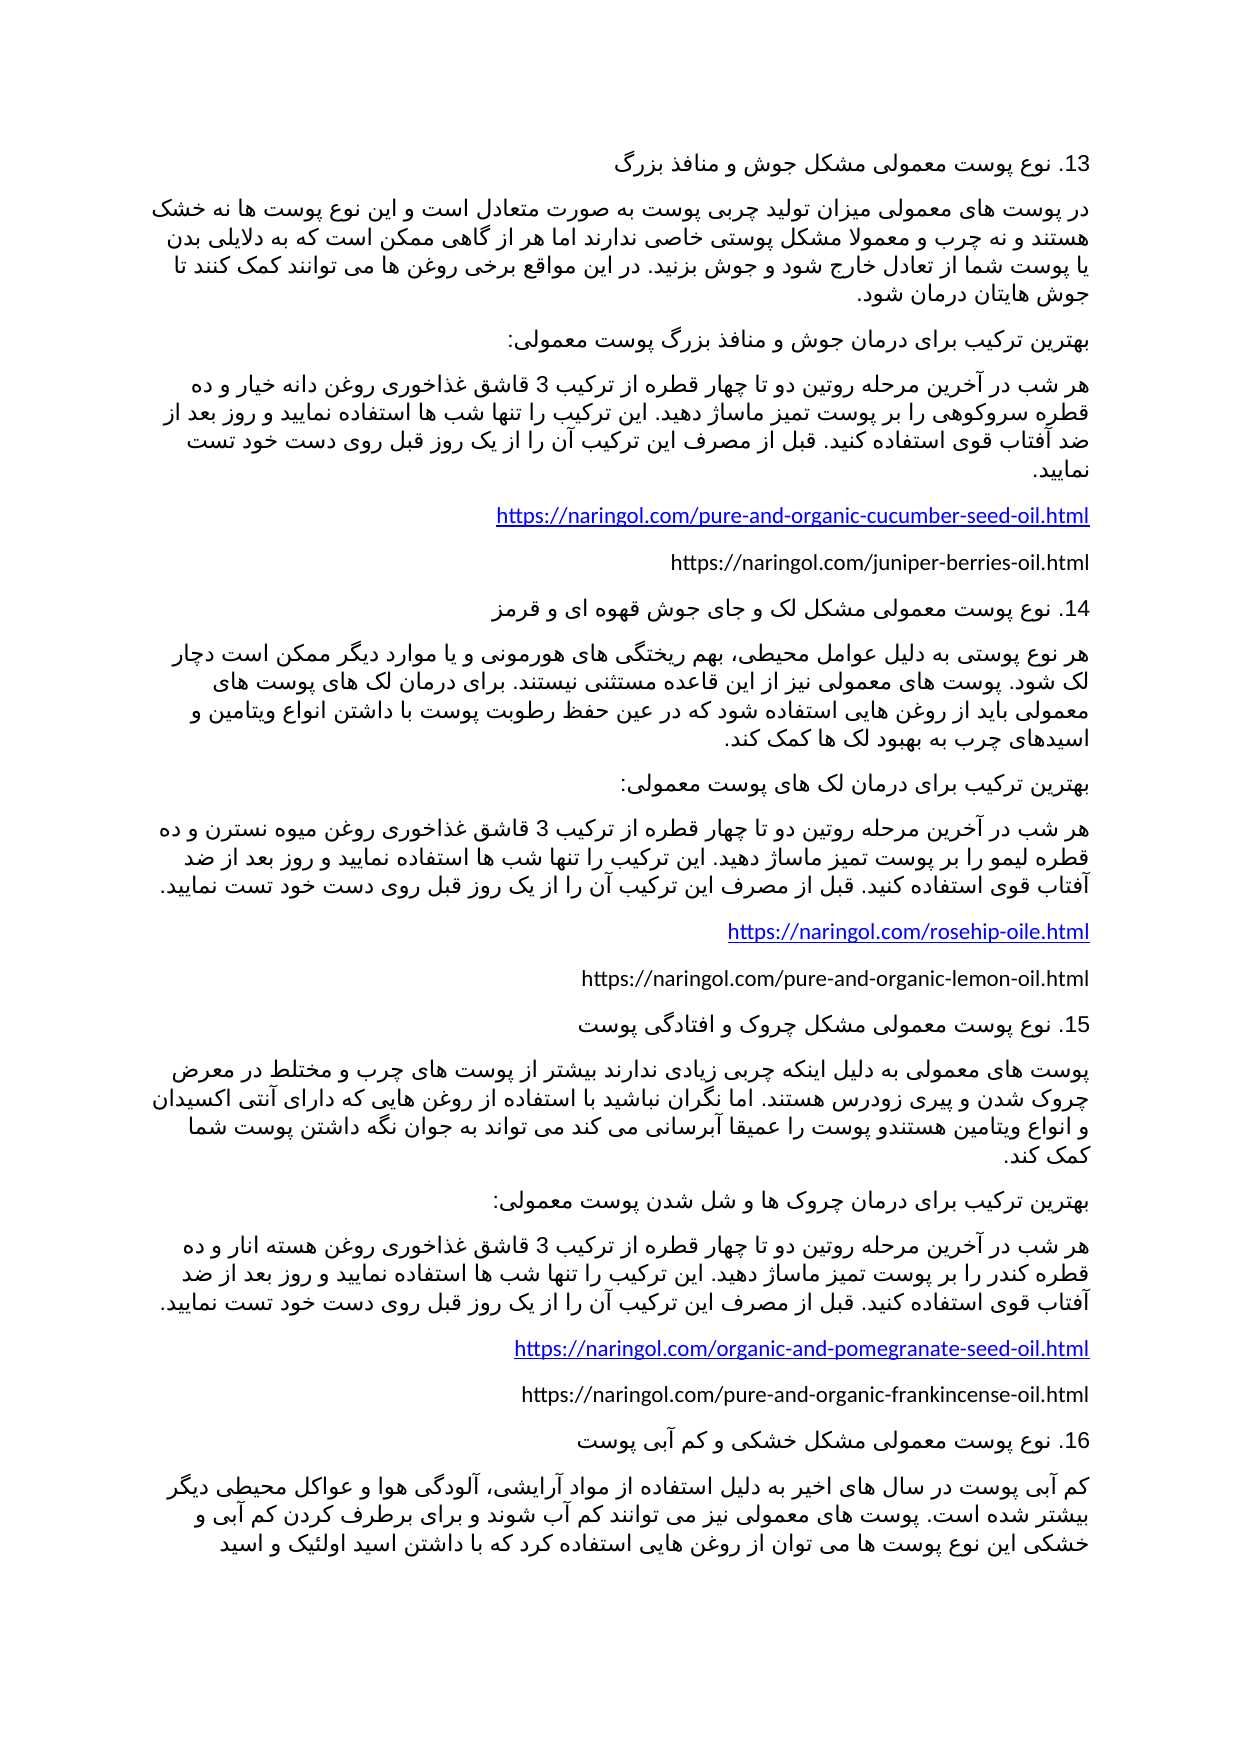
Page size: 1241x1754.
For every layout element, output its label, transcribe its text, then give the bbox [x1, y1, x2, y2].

text https://naringol.com/pure-and-organic-lemon-oil.html [150, 964, 1090, 992]
text هر شب در آخرین مرحله روتین دو تا چهار قطره از ترکیب 3 قاشق غذاخوری روغن میوه نسترن و ده قطره لیمو را بر پوست تمیز ماساژ دهید. این ترکیب را تنها شب ها استفاده نمایید و روز بعد از ضد آفتاب قوی استفاده کنید. قبل از مصرف این ترکیب آن را از یک روز قبل روی دست خود تست نمایید. [150, 815, 1090, 899]
text https://naringol.com/pure-and-organic-frankincense-oil.html [150, 1381, 1090, 1409]
text بهترین ترکیب برای درمان لک های پوست معمولی: [150, 770, 1090, 797]
text 13. نوع پوست معمولی مشکل جوش و منافذ بزرگ [150, 150, 1090, 176]
text بهترین ترکیب برای درمان جوش و منافذ بزرگ پوست معمولی: [150, 326, 1090, 352]
text در پوست های معمولی میزان تولید چربی پوست به صورت متعادل است و این نوع پوست ها نه خشک هستند و نه چرب و معمولا مشکل پوستی خاصی ندارند اما هر از گاهی ممکن است که به دلایلی بدن یا پوست شما از تعادل خارج شود و جوش بزنید. در این مواقع برخی روغن ها می توانند کمک کنند تا جوش هایتان درمان شود. [150, 195, 1090, 307]
text https://naringol.com/juniper-berries-oil.html [150, 548, 1090, 576]
text هر نوع پوستی به دلیل عوامل محیطی، بهم ریختگی های هورمونی و یا موارد دیگر ممکن است دچار لک شود. پوست های معمولی نیز از این قاعده مستثنی نیستند. برای درمان لک های پوست های معمولی باید از روغن هایی استفاده شود که در عین حفظ رطوبت پوست با داشتن انواع ویتامین و اسیدهای چرب به بهبود لک ها کمک کند. [150, 640, 1090, 752]
text پوست های معمولی به دلیل اینکه چربی زیادی ندارند بیشتر از پوست های چرب و مختلط در معرض چروک شدن و پیری زودرس هستند. اما نگران نباشید با استفاده از روغن هایی که دارای آنتی اکسیدان و انواع ویتامین هستندو پوست را عمیقا آبرسانی می کند می تواند به جوان نگه داشتن پوست شما کمک کند. [150, 1056, 1090, 1168]
text 14. نوع پوست معمولی مشکل لک و جای جوش قهوه ای و قرمز [150, 595, 1090, 621]
text 15. نوع پوست معمولی مشکل چروک و افتادگی پوست [150, 1011, 1090, 1037]
text بهترین ترکیب برای درمان چروک ها و شل شدن پوست معمولی: [150, 1187, 1090, 1213]
text 16. نوع پوست معمولی مشکل خشکی و کم آبی پوست [150, 1427, 1090, 1454]
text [150, 1473, 1090, 1556]
text هر شب در آخرین مرحله روتین دو تا چهار قطره از ترکیب 3 قاشق غذاخوری روغن هسته انار و ده قطره کندر را بر پوست تمیز ماساژ دهید. این ترکیب را تنها شب ها استفاده نمایید و روز بعد از ضد آفتاب قوی استفاده کنید. قبل از مصرف این ترکیب آن را از یک روز قبل روی دست خود تست نمایید. [150, 1232, 1090, 1315]
text https://naringol.com/organic-and-pomegranate-seed-oil.html [150, 1334, 1090, 1362]
text https://naringol.com/rosehip-oile.html [150, 917, 1090, 945]
text https://naringol.com/pure-and-organic-cucumber-seed-oil.html [150, 501, 1090, 529]
text هر شب در آخرین مرحله روتین دو تا چهار قطره از ترکیب 3 قاشق غذاخوری روغن دانه خیار و ده قطره سروکوهی را بر پوست تمیز ماساژ دهید. این ترکیب را تنها شب ها استفاده نمایید و روز بعد از ضد آفتاب قوی استفاده کنید. قبل از مصرف این ترکیب آن را از یک روز قبل روی دست خود تست نمایید. [150, 371, 1090, 482]
